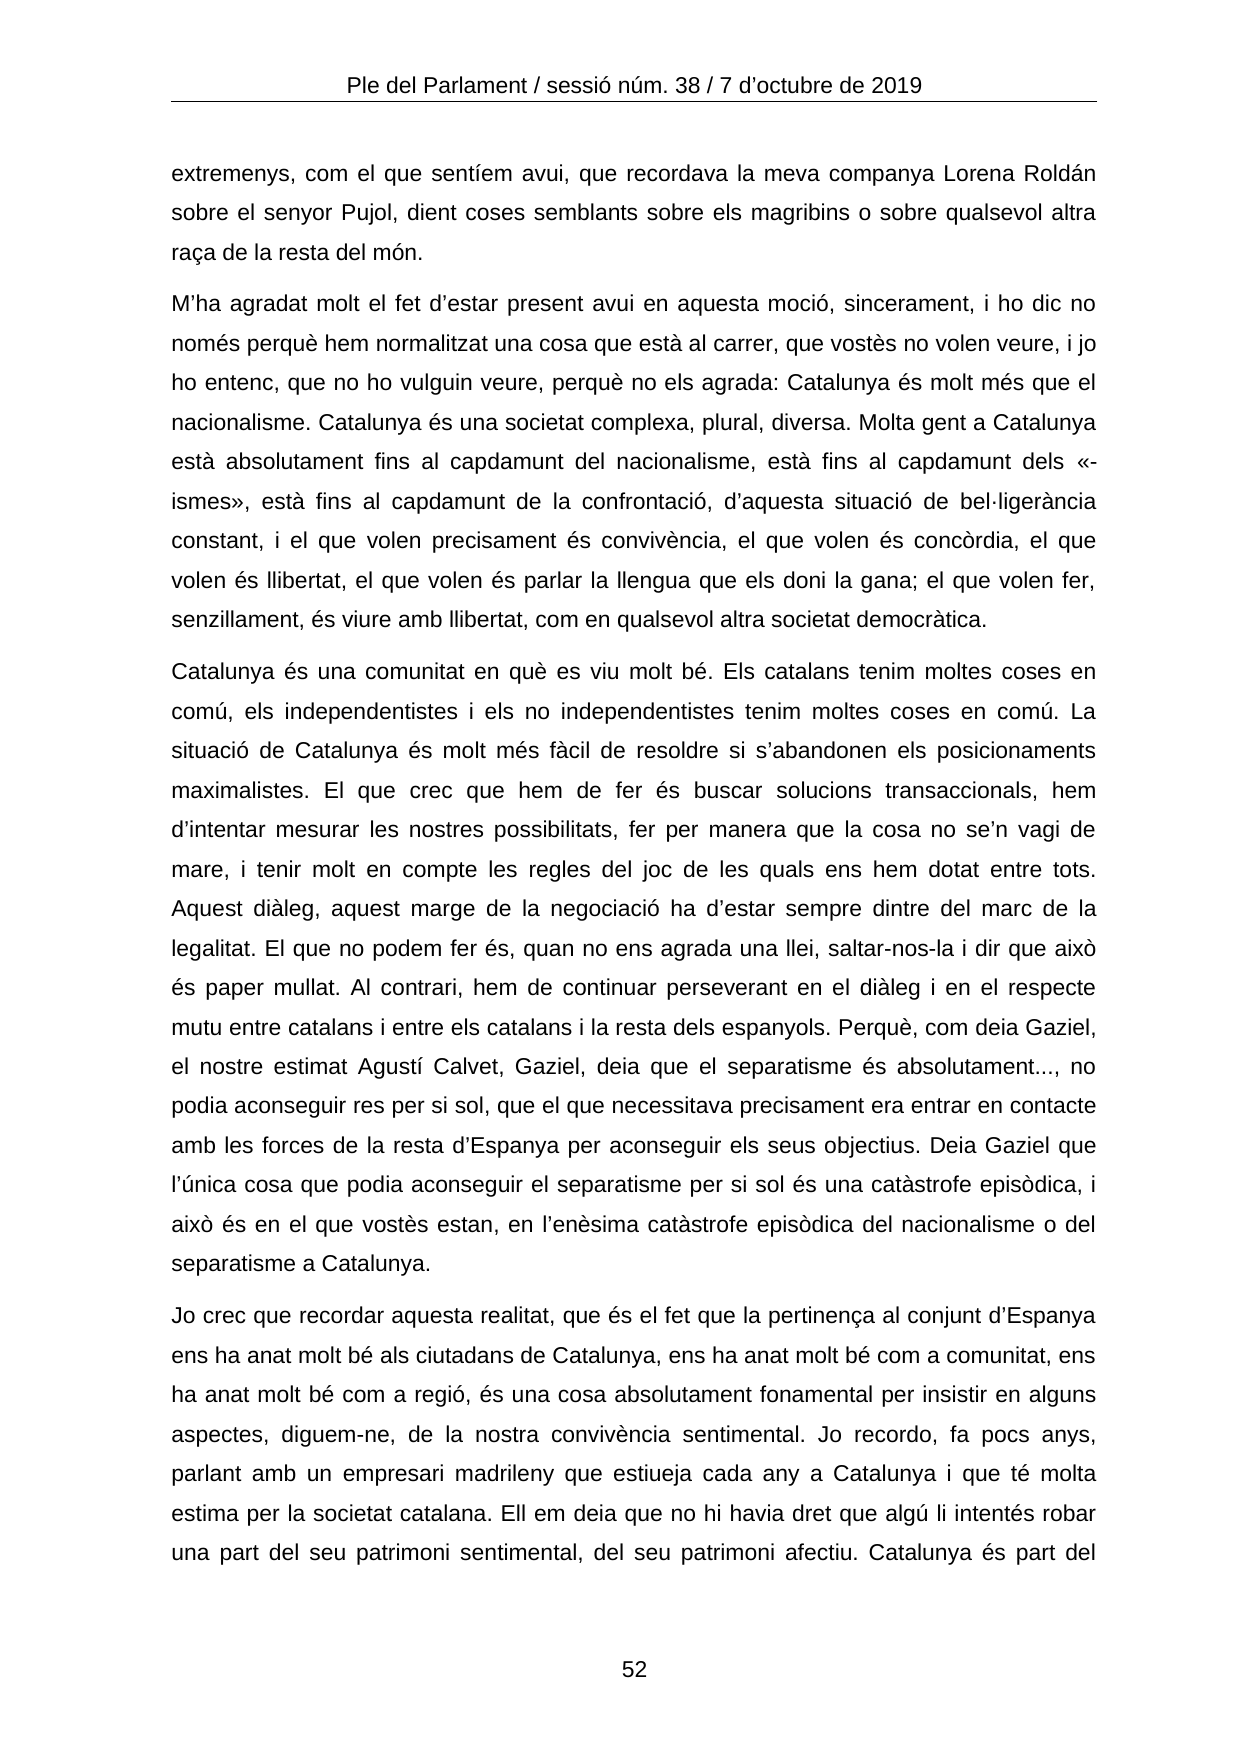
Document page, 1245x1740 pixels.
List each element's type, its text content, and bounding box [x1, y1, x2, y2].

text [171, 1302, 1097, 1566]
text Catalunya és una comunitat en què es viu molt bé. Els catalans tenim moltes coses en comú, els independentistes i els no independentistes tenim moltes coses en comú. La situació de Catalunya és molt més fàcil de resoldre si s’abandonen els posicionaments maximalistes. El que crec que hem de fer és buscar solucions transaccionals, hem d’intentar mesurar les nostres possibilitats, fer per manera que la cosa no se’n vagi de mare, i tenir molt en compte les regles del joc de les quals ens hem dotat entre tots. Aquest diàleg, aquest marge de la negociació ha d’estar sempre dintre del marc de la legalitat. El que no podem fer és, quan no ens agrada una llei, saltar-nos-la i dir que això és paper mullat. Al contrari, hem de continuar perseverant en el diàleg i en el respecte mutu entre catalans i entre els catalans i la resta dels espanyols. Perquè, com deia Gaziel, el nostre estimat Agustí Calvet, Gaziel, deia que el separatisme és absolutament..., no podia aconseguir res per si sol, que el que necessitava precisament era entrar en contacte amb les forces de la resta d’Espanya per aconseguir els seus objectius. Deia Gaziel que l’única cosa que podia aconseguir el separatisme per si sol és una catàstrofe episòdica, i això és en el que vostès estan, en l’enèsima catàstrofe episòdica del nacionalisme o del separatisme a Catalunya. [171, 658, 1097, 1277]
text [171, 159, 1097, 265]
text M’ha agradat molt el fet d’estar present avui en aquesta moció, sincerament, i ho dic no només perquè hem normalitzat una cosa que està al carrer, que vostès no volen veure, i jo ho entenc, que no ho vulguin veure, perquè no els agrada: Catalunya és molt més que el nacionalisme. Catalunya és una societat complexa, plural, diversa. Molta gent a Catalunya està absolutament fins al capdamunt del nacionalisme, està fins al capdamunt dels «-ismes», està fins al capdamunt de la confrontació, d’aquesta situació de bel·ligerància constant, i el que volen precisament és convivència, el que volen és concòrdia, el que volen és llibertat, el que volen és parlar la llengua que els doni la gana; el que volen fer, senzillament, és viure amb llibertat, com en qualsevol altra societat democràtica. [171, 290, 1097, 633]
